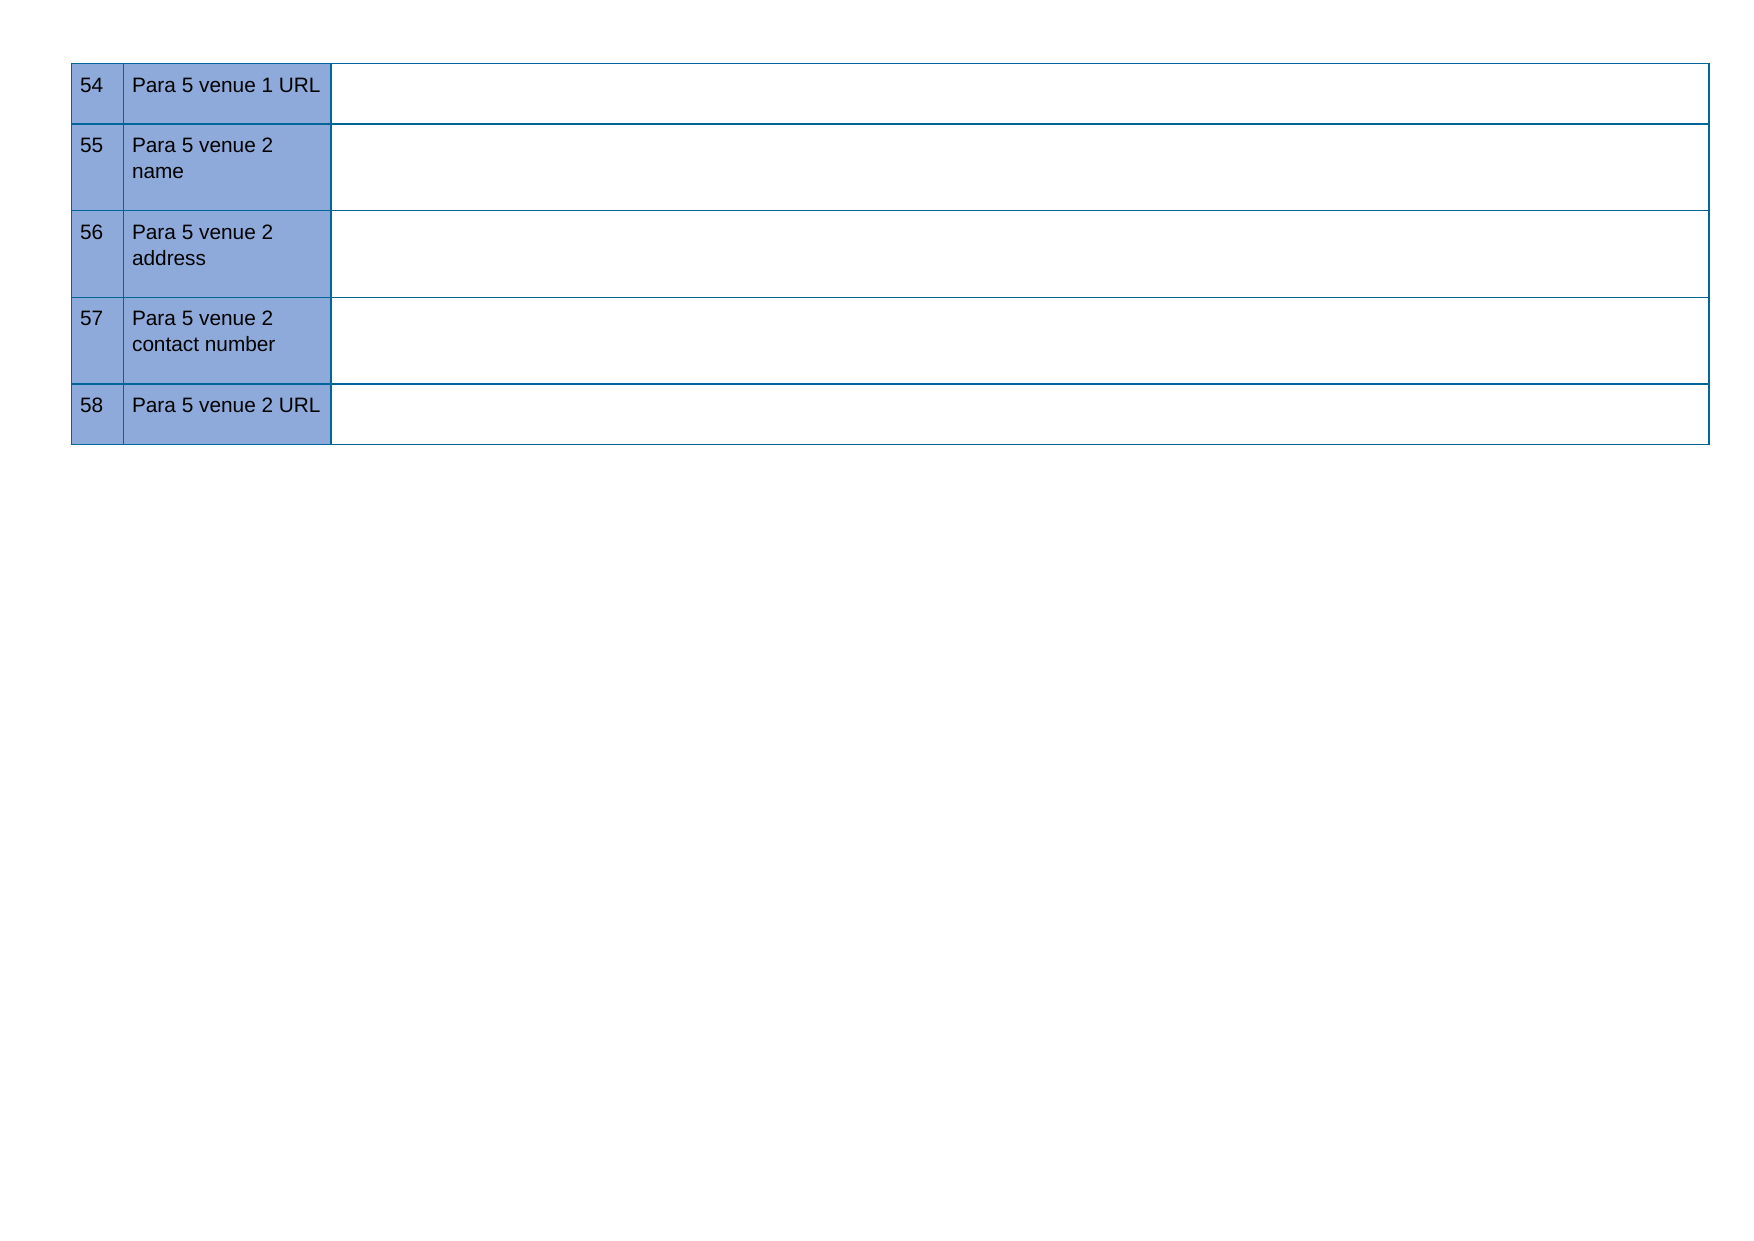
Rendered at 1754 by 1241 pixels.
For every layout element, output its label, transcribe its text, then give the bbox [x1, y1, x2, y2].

table_cell Para 5 venue 1 URL [124, 64, 330, 123]
table_cell Para 5 venue 2 address [124, 211, 330, 296]
table_cell Para 5 venue 2 URL [124, 385, 330, 444]
table_cell [332, 125, 1708, 210]
table_cell 56 [72, 211, 123, 296]
table_cell 54 [72, 64, 123, 123]
table_cell Para 5 venue 2 contact number [124, 298, 330, 383]
table_cell [332, 64, 1708, 123]
table_cell 55 [72, 125, 123, 210]
table_cell 57 [72, 298, 123, 383]
table_cell Para 5 venue 2 name [124, 125, 330, 210]
table_cell [332, 298, 1708, 383]
table_cell 58 [72, 385, 123, 444]
table_cell [332, 211, 1708, 296]
table_cell [332, 385, 1708, 444]
